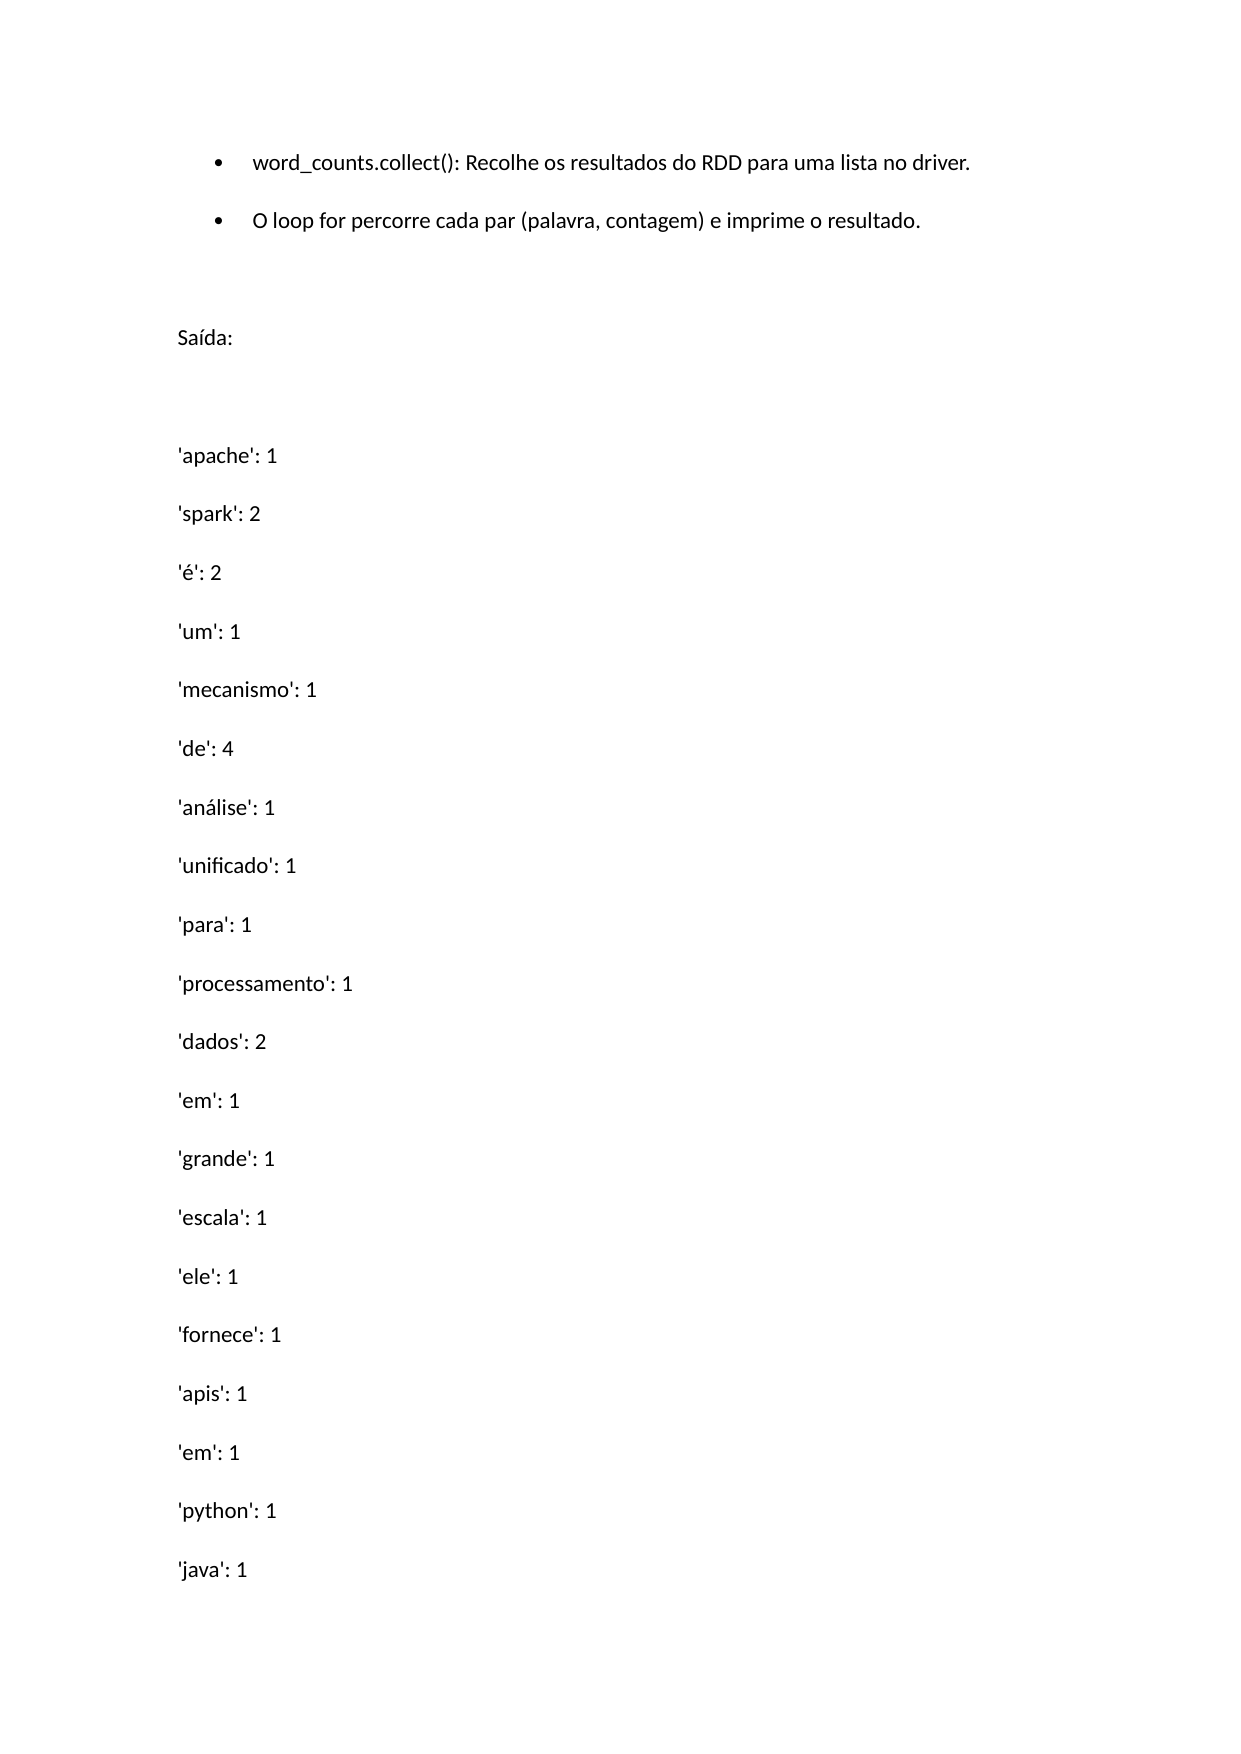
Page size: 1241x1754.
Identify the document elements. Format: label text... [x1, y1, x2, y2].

text 'em': 1 [177, 1086, 1063, 1114]
text 'apis': 1 [177, 1379, 1063, 1407]
text 'mecanismo': 1 [177, 675, 1063, 703]
text 'spark': 2 [177, 499, 1063, 527]
text 'processamento': 1 [177, 969, 1063, 997]
text 'de': 4 [177, 734, 1063, 762]
text 'dados': 2 [177, 1027, 1063, 1055]
text Saída: [177, 323, 1063, 352]
text 'unificado': 1 [177, 851, 1063, 879]
text 'escala': 1 [177, 1203, 1063, 1231]
list O loop for percorre cada par (palavra, contagem) e imprime o resultado. [215, 206, 1063, 234]
text 'um': 1 [177, 617, 1063, 645]
text 'python': 1 [177, 1496, 1063, 1524]
text 'análise': 1 [177, 793, 1063, 821]
text 'em': 1 [177, 1438, 1063, 1466]
text 'é': 2 [177, 558, 1063, 586]
text 'fornece': 1 [177, 1321, 1063, 1348]
text 'ele': 1 [177, 1262, 1063, 1290]
text 'para': 1 [177, 910, 1063, 938]
text 'grande': 1 [177, 1144, 1063, 1173]
text 'apache': 1 [177, 441, 1063, 469]
list word_counts.collect(): Recolhe os resultados do RDD para uma lista no driver. [215, 148, 1063, 176]
text 'java': 1 [177, 1555, 1063, 1583]
